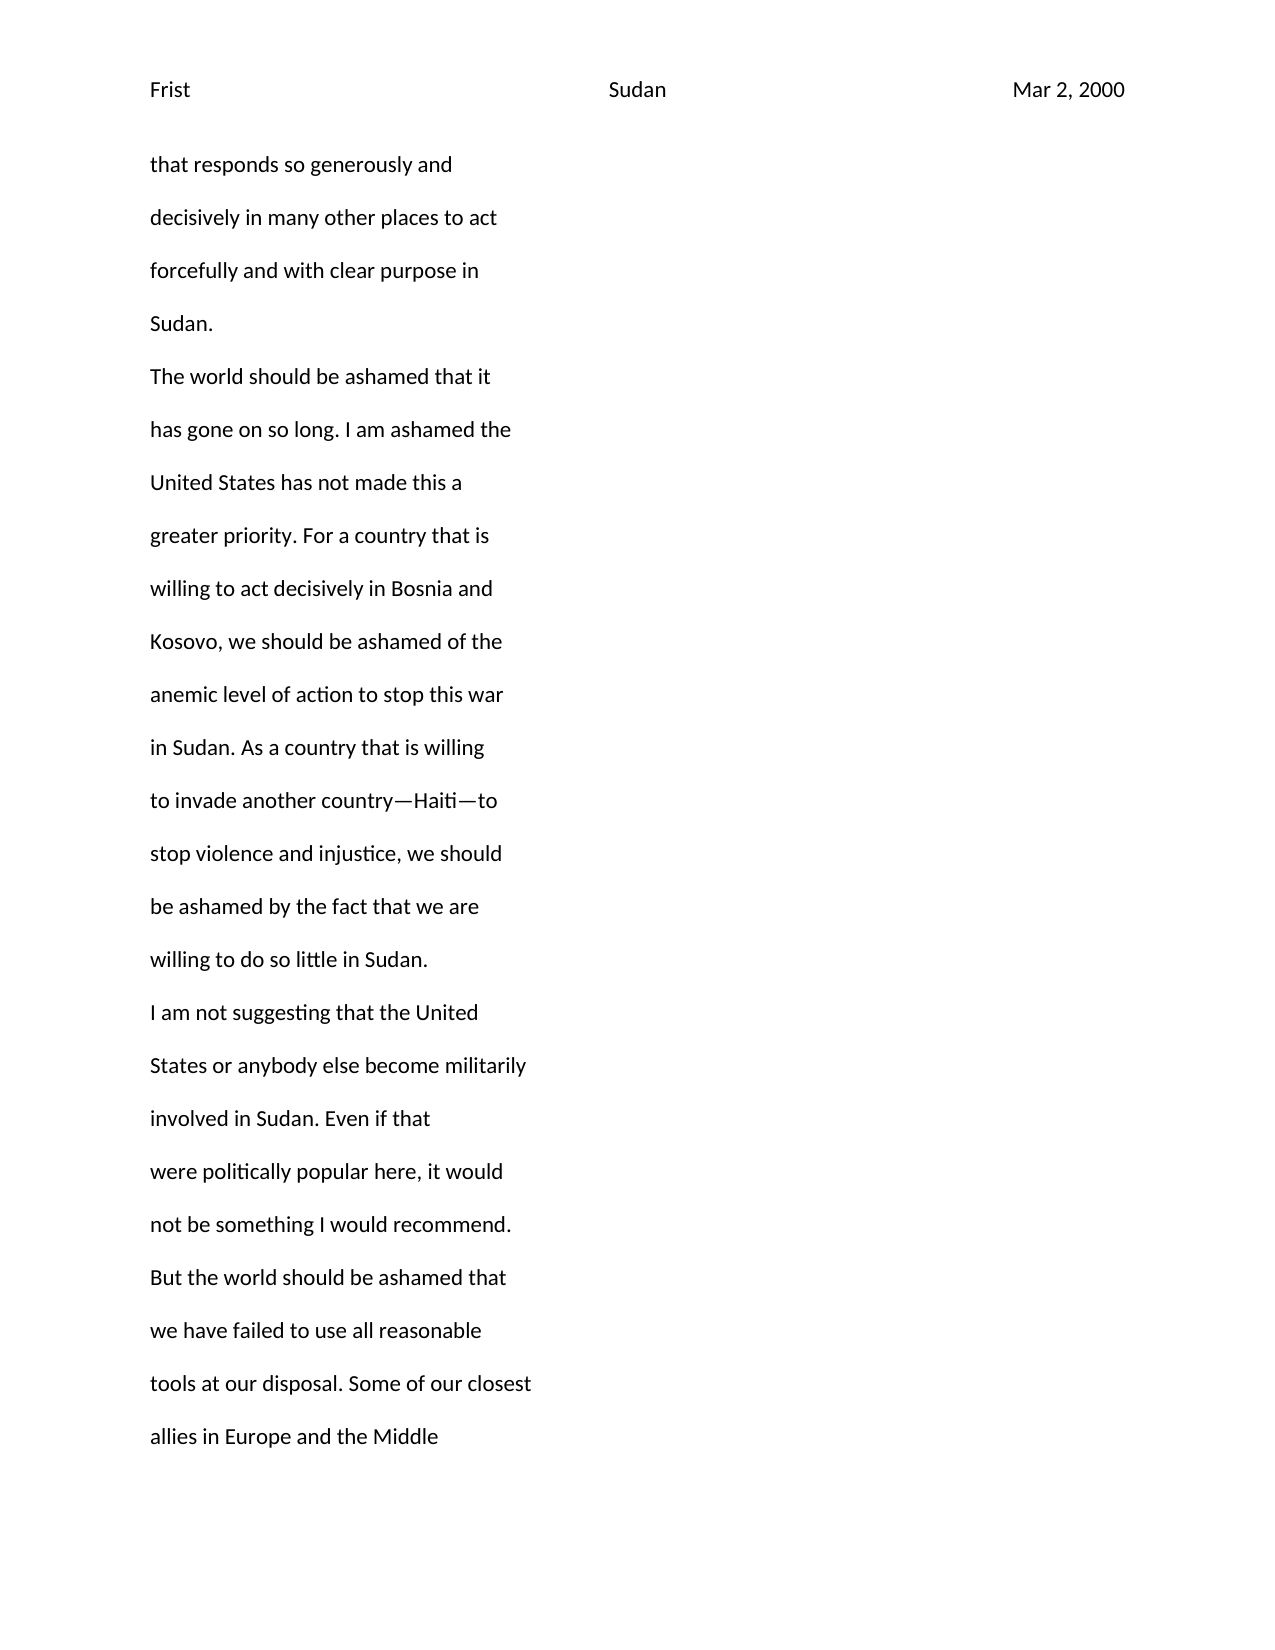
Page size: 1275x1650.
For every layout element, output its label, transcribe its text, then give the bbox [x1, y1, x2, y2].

text be ashamed by the fact that we are [150, 892, 1125, 920]
text decisively in many other places to act [150, 203, 1125, 231]
text willing to do so little in Sudan. [150, 945, 1125, 973]
text willing to act decisively in Bosnia and [150, 574, 1125, 602]
text anemic level of action to stop this war [150, 680, 1125, 708]
text Sudan. [150, 309, 1125, 337]
text to invade another country—Haiti—to [150, 786, 1125, 814]
text States or anybody else become militarily [150, 1051, 1125, 1079]
text tools at our disposal. Some of our closest [150, 1369, 1125, 1397]
text that responds so generously and [150, 150, 1125, 178]
text involved in Sudan. Even if that [150, 1104, 1125, 1132]
text But the world should be ashamed that [150, 1263, 1125, 1291]
text not be something I would recommend. [150, 1210, 1125, 1238]
text Kosovo, we should be ashamed of the [150, 627, 1125, 655]
text I am not suggesting that the United [150, 998, 1125, 1026]
text stop violence and injustice, we should [150, 839, 1125, 867]
text United States has not made this a [150, 468, 1125, 496]
text forcefully and with clear purpose in [150, 256, 1125, 284]
text we have failed to use all reasonable [150, 1316, 1125, 1344]
text The world should be ashamed that it [150, 362, 1125, 390]
text greater priority. For a country that is [150, 521, 1125, 549]
text allies in Europe and the Middle [150, 1422, 1125, 1451]
text in Sudan. As a country that is willing [150, 733, 1125, 761]
text were politically popular here, it would [150, 1157, 1125, 1185]
text has gone on so long. I am ashamed the [150, 415, 1125, 443]
